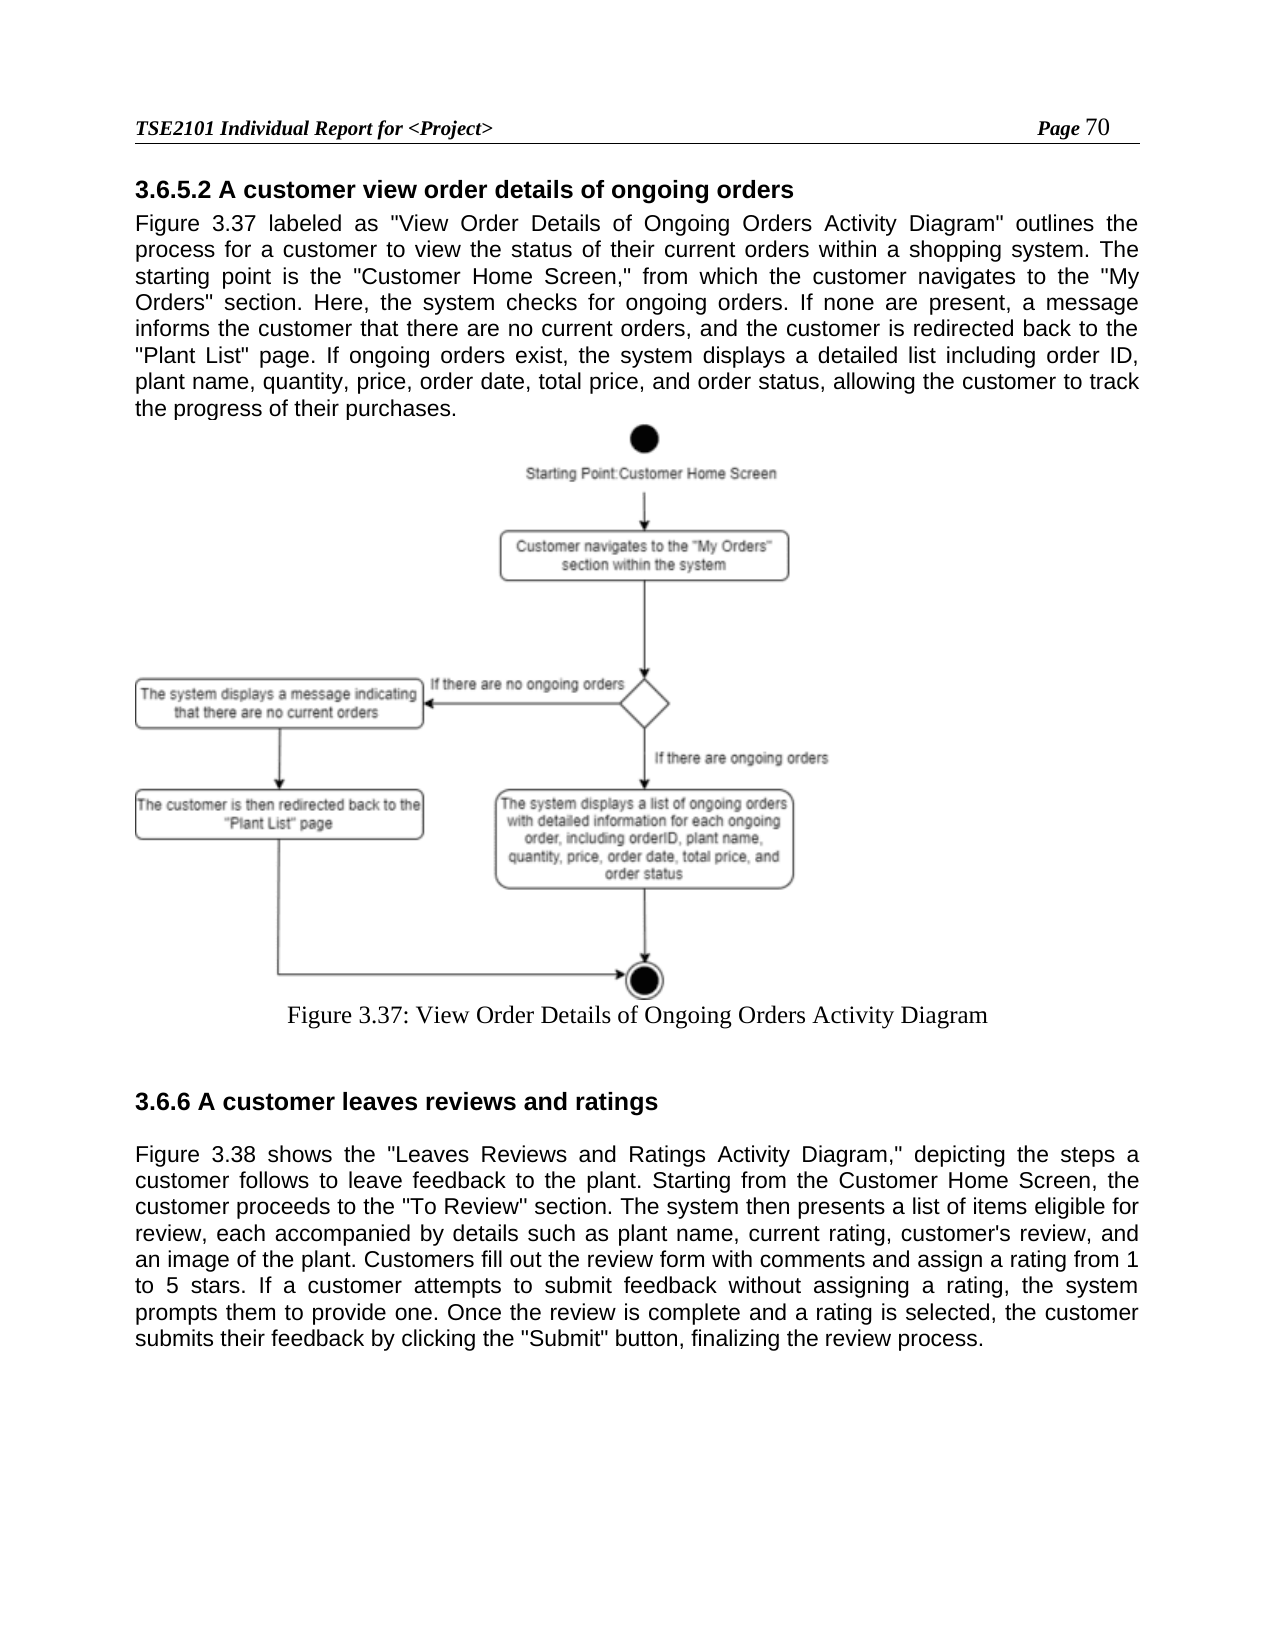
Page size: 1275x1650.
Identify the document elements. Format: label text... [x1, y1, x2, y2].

picture [135, 420, 1140, 1000]
subtitle Figure 3.38 shows the "Leaves Reviews and Ratings Activity Diagram," depicting the steps a customer follows to leave feedback to the plant. Starting from the Customer Home Screen, the customer proceeds to the "To Review'' section. The system then presents a list of items eligible for review, each accompanied by details such as plant name, current rating, customer's review, and an image of the plant. Customers fill out the review form with comments and assign a rating from 1 to 5 stars. If a customer attempts to submit feedback without assigning a rating, the system prompts them to provide one. Once the review is complete and a rating is selected, the customer submits their feedback by clicking the "Submit" button, finalizing the review process. [135, 1141, 1140, 1351]
subtitle 3.6.6 A customer leaves reviews and ratings [135, 1087, 1140, 1116]
text Figure 3.37: View Order Details of Ongoing Orders Activity Diagram [135, 1000, 1140, 1029]
text Figure 3.37 labeled as "View Order Details of Ongoing Orders Activity Diagram" outlines the process for a customer to view the status of their current orders within a shopping system. The starting point is the "Customer Home Screen," from which the customer navigates to the "My Orders" section. Here, the system checks for ongoing orders. If none are present, a message informs the customer that there are no current orders, and the customer is redirected back to the "Plant List" page. If ongoing orders exist, the system displays a detailed list including order ID, plant name, quantity, price, order date, total price, and order status, allowing the customer to track the progress of their purchases. [135, 210, 1140, 420]
subtitle 3.6.5.2 A customer view order details of ongoing orders [135, 175, 1140, 204]
